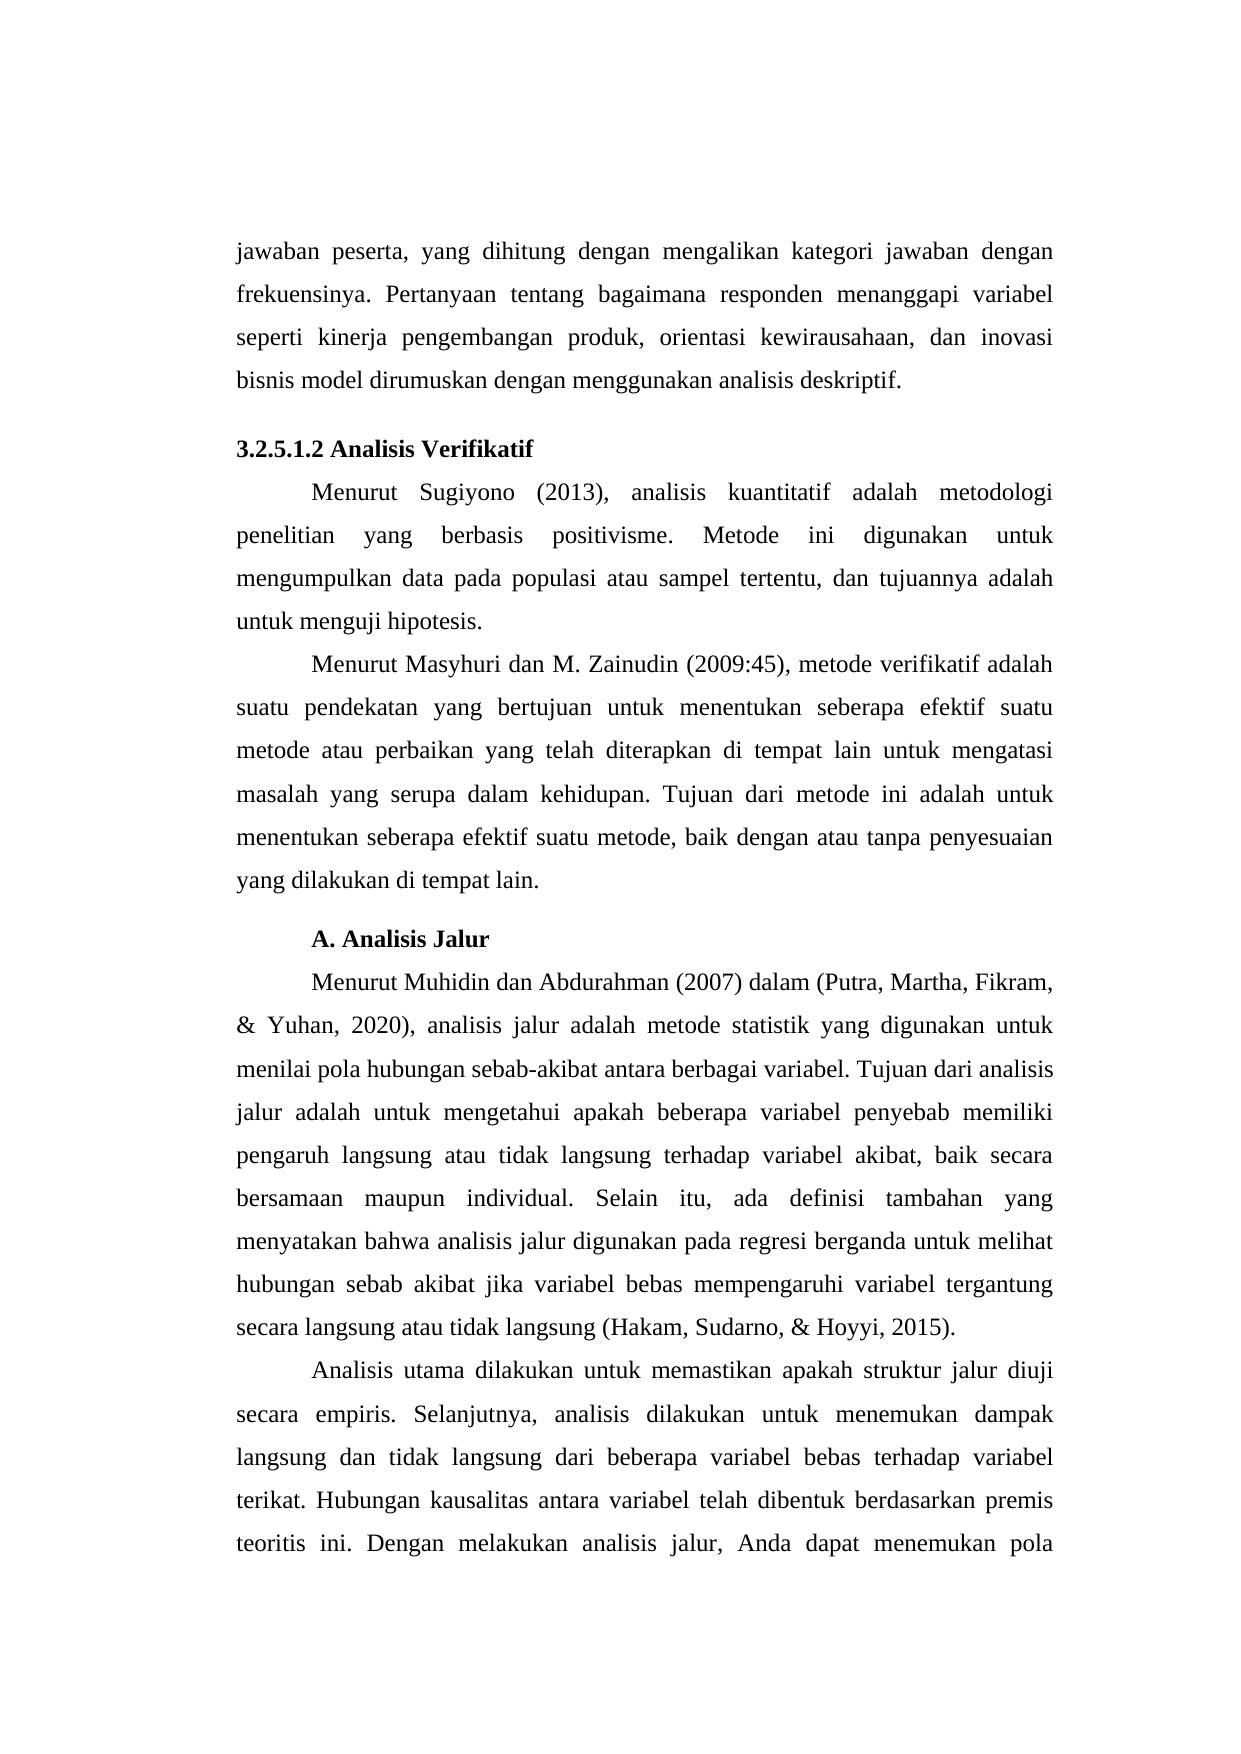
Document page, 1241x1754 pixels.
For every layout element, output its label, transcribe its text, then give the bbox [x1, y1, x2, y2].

subtitle 3.2.5.1.2 Analisis Verifikatif [236, 434, 1054, 462]
subtitle A. Analisis Jalur [236, 924, 1054, 953]
text Menurut Sugiyono (2013), analisis kuantitatif adalah metodologi penelitian yang berbasis positivisme. Metode ini digunakan untuk mengumpulkan data pada populasi atau sampel tertentu, dan tujuannya adalah untuk menguji hipotesis. [236, 477, 1054, 635]
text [236, 1356, 1054, 1557]
text Menurut Muhidin dan Abdurahman (2007) dalam (Putra, Martha, Fikram, & Yuhan, 2020), analisis jalur adalah metode statistik yang digunakan untuk menilai pola hubungan sebab-akibat antara berbagai variabel. Tujuan dari analisis jalur adalah untuk mengetahui apakah beberapa variabel penyebab memiliki pengaruh langsung atau tidak langsung terhadap variabel akibat, baik secara bersamaan maupun individual. Selain itu, ada definisi tambahan yang menyatakan bahwa analisis jalur digunakan pada regresi berganda untuk melihat hubungan sebab akibat jika variabel bebas mempengaruhi variabel tergantung secara langsung atau tidak langsung (Hakam, Sudarno, & Hoyyi, 2015). [236, 967, 1054, 1341]
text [236, 236, 1054, 394]
text Menurut Masyhuri dan M. Zainudin (2009:45), metode verifikatif adalah suatu pendekatan yang bertujuan untuk menentukan seberapa efektif suatu metode atau perbaikan yang telah diterapkan di tempat lain untuk mengatasi masalah yang serupa dalam kehidupan. Tujuan dari metode ini adalah untuk menentukan seberapa efektif suatu metode, baik dengan atau tanpa penyesuaian yang dilakukan di tempat lain. [236, 649, 1054, 894]
